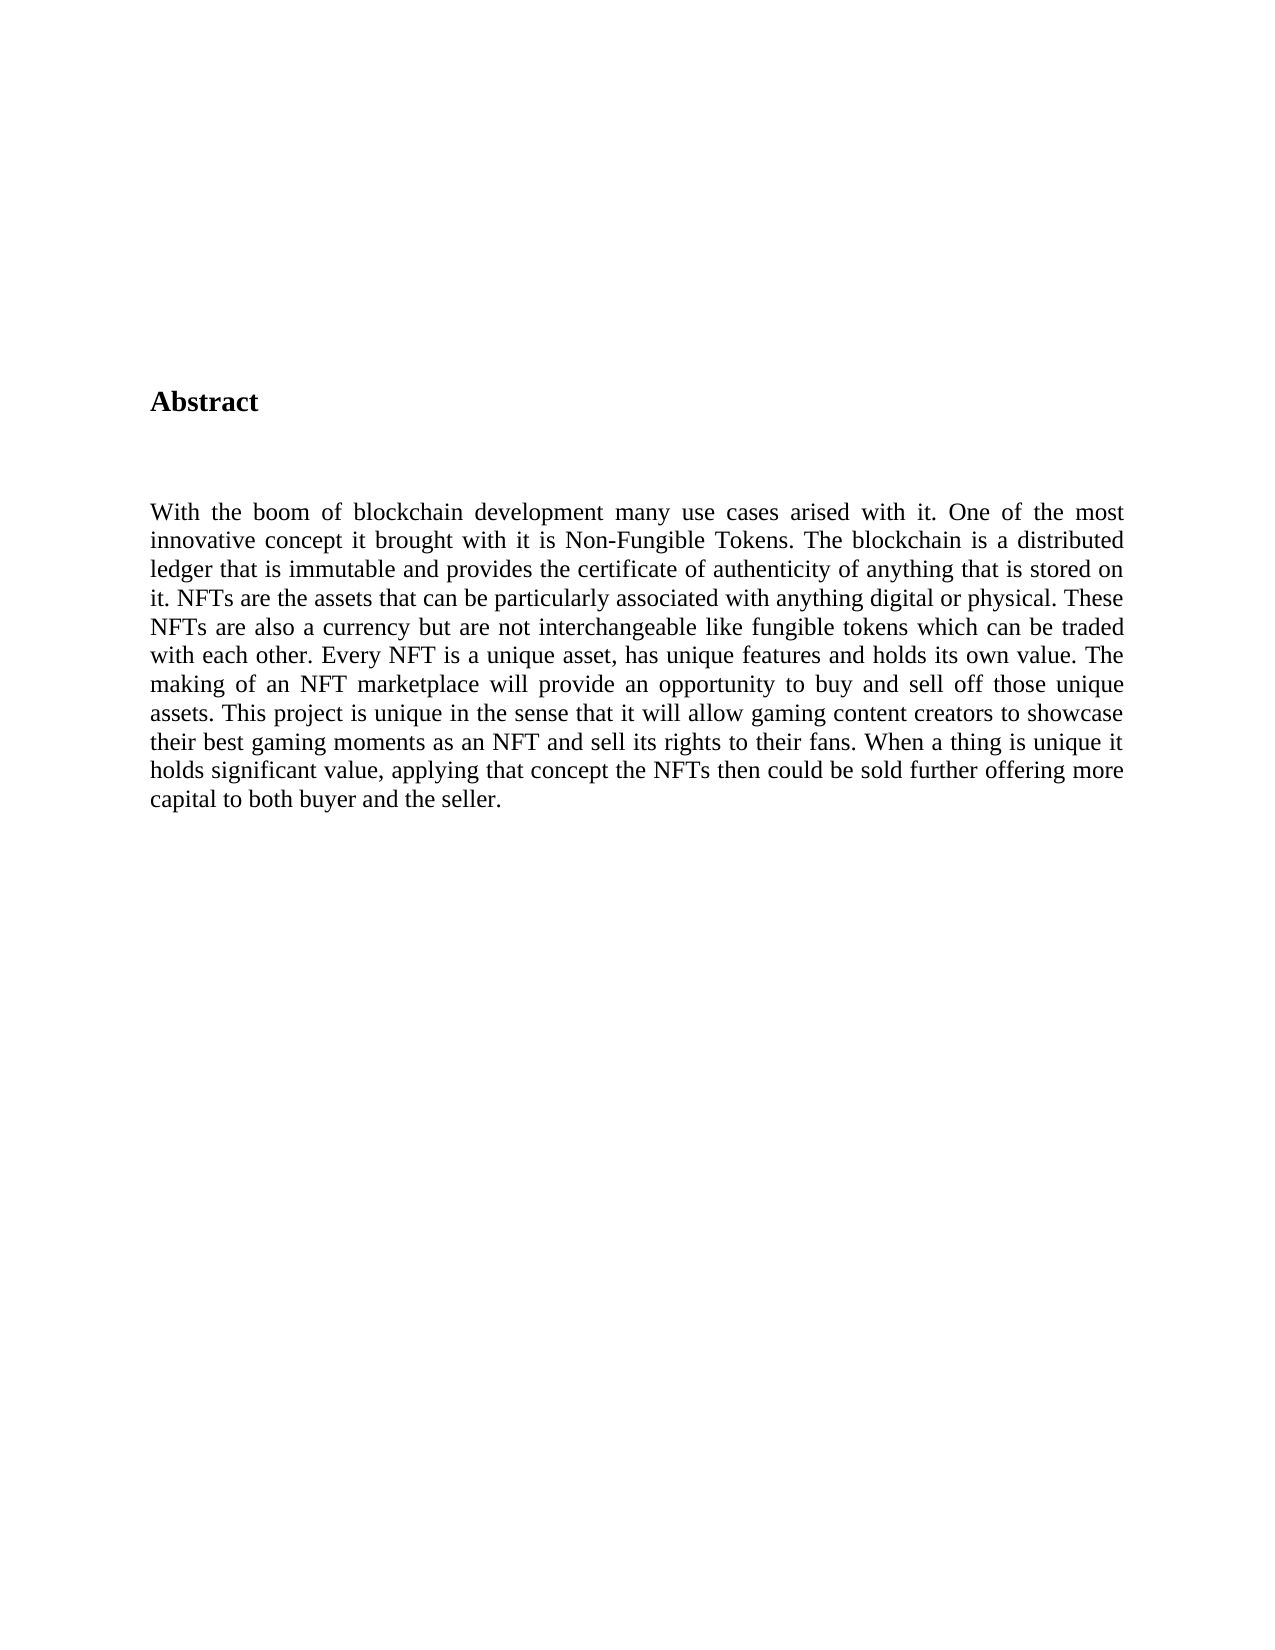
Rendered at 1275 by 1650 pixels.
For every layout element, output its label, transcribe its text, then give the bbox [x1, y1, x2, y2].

subtitle Abstract [150, 384, 1125, 418]
text With the boom of blockchain development many use cases arised with it. One of the most innovative concept it brought with it is Non-Fungible Tokens. The blockchain is a distributed ledger that is immutable and provides the certificate of authenticity of anything that is stored on it. NFTs are the assets that can be particularly associated with anything digital or physical. These NFTs are also a currency but are not interchangeable like fungible tokens which can be traded with each other. Every NFT is a unique asset, has unique features and holds its own value. The making of an NFT marketplace will provide an opportunity to buy and sell off those unique assets. This project is unique in the sense that it will allow gaming content creators to showcase their best gaming moments as an NFT and sell its rights to their fans. When a thing is unique it holds significant value, applying that concept the NFTs then could be sold further offering more capital to both buyer and the seller. [150, 497, 1125, 813]
